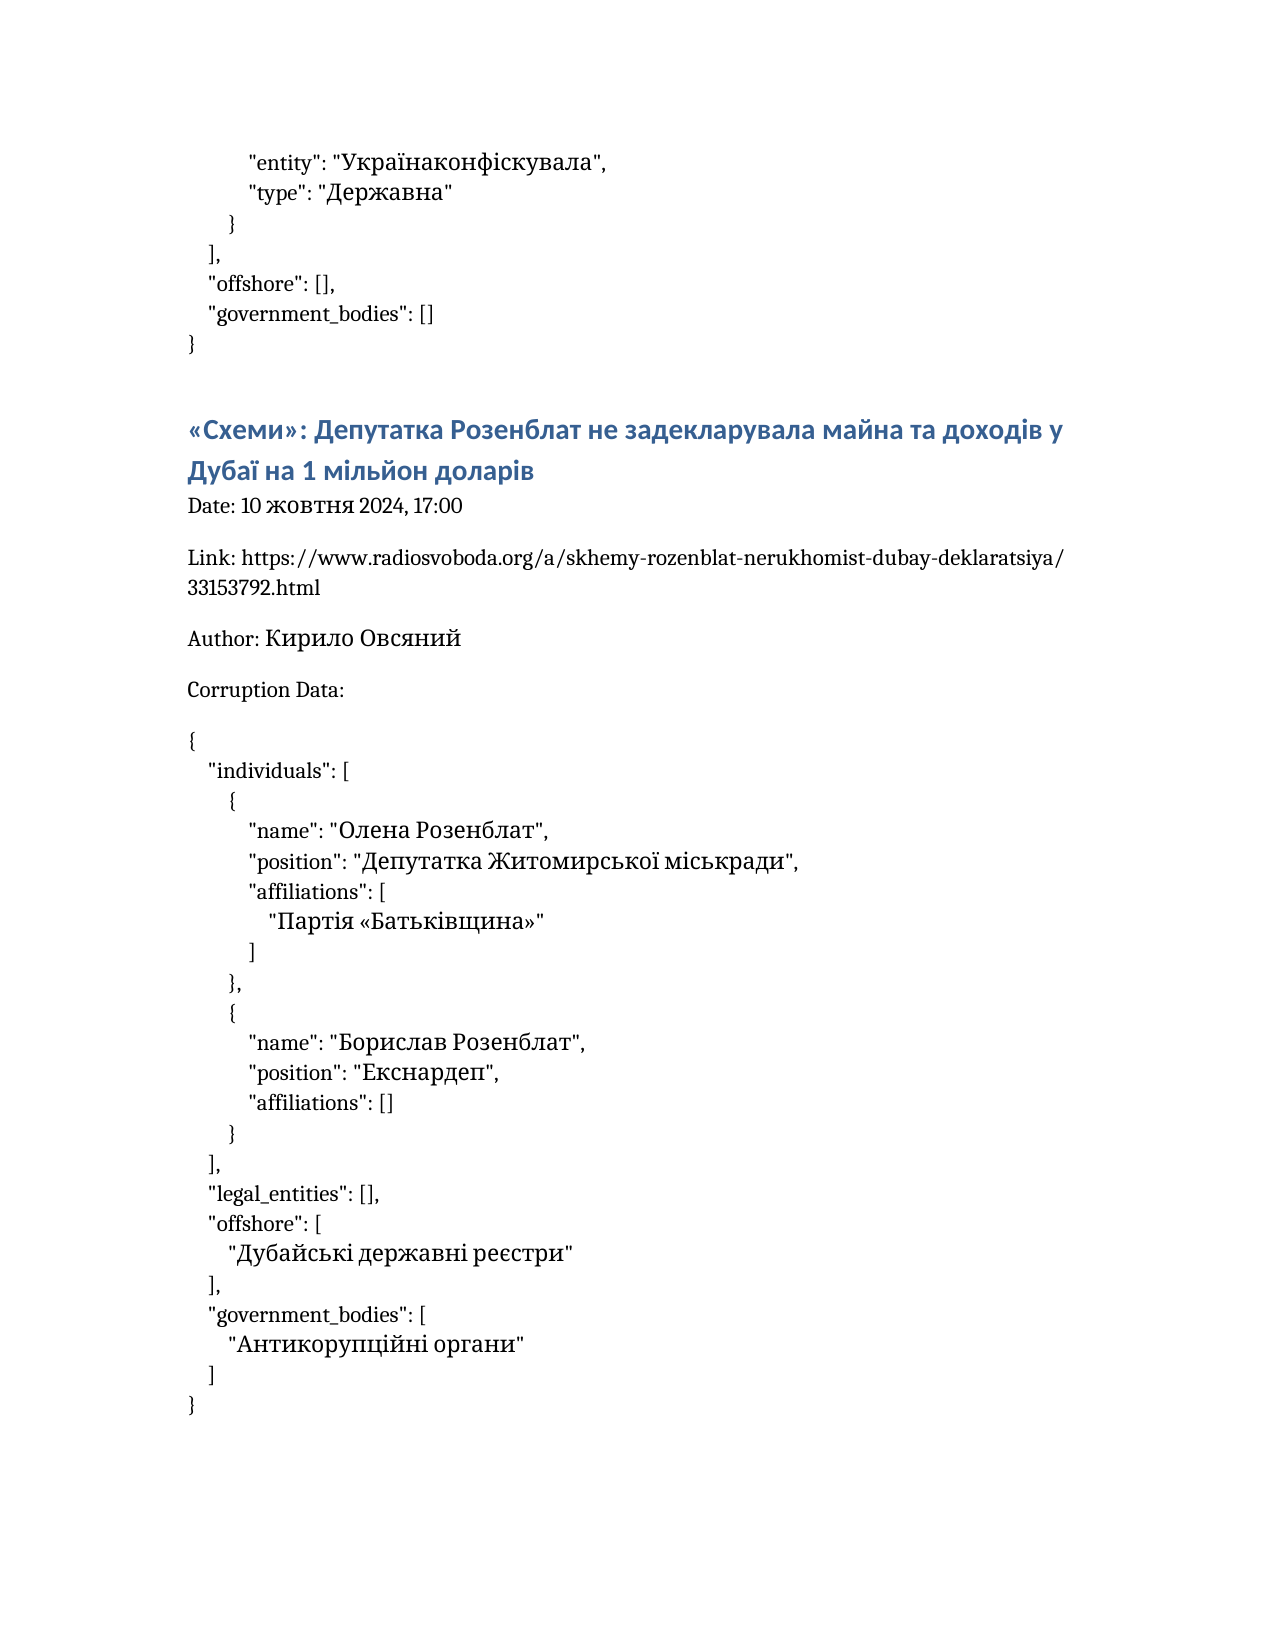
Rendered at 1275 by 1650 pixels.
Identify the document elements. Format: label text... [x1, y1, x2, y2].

text Link: https://www.radiosvoboda.org/a/skhemy-rozenblat-nerukhomist-dubay-deklaratsiya/33153792.html [187, 544, 1087, 601]
text Author: Кирило Овсяний [187, 626, 1087, 652]
text { "individuals": [ { "name": "Олена Розенблат", "position": "Депутатка Житомирської міськради", "affiliations": [ "Партія «Батьківщина»" ] }, { "name": "Борислав Розенблат", "position": "Екснардеп", "affiliations": [] } ], "legal_entities": [], "offshore": [ "Дубайські державні реєстри" ], "government_bodies": [ "Антикорупційні органи" ] } [187, 728, 1087, 1419]
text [187, 150, 1087, 358]
text Corruption Data: [187, 677, 1087, 703]
text Date: 10 жовтня 2024, 17:00 [187, 493, 1087, 520]
subtitle «Схеми»: Депутатка Розенблат не задекларувала майна та доходів у Дубаї на 1 мільйон доларів [187, 411, 1087, 488]
